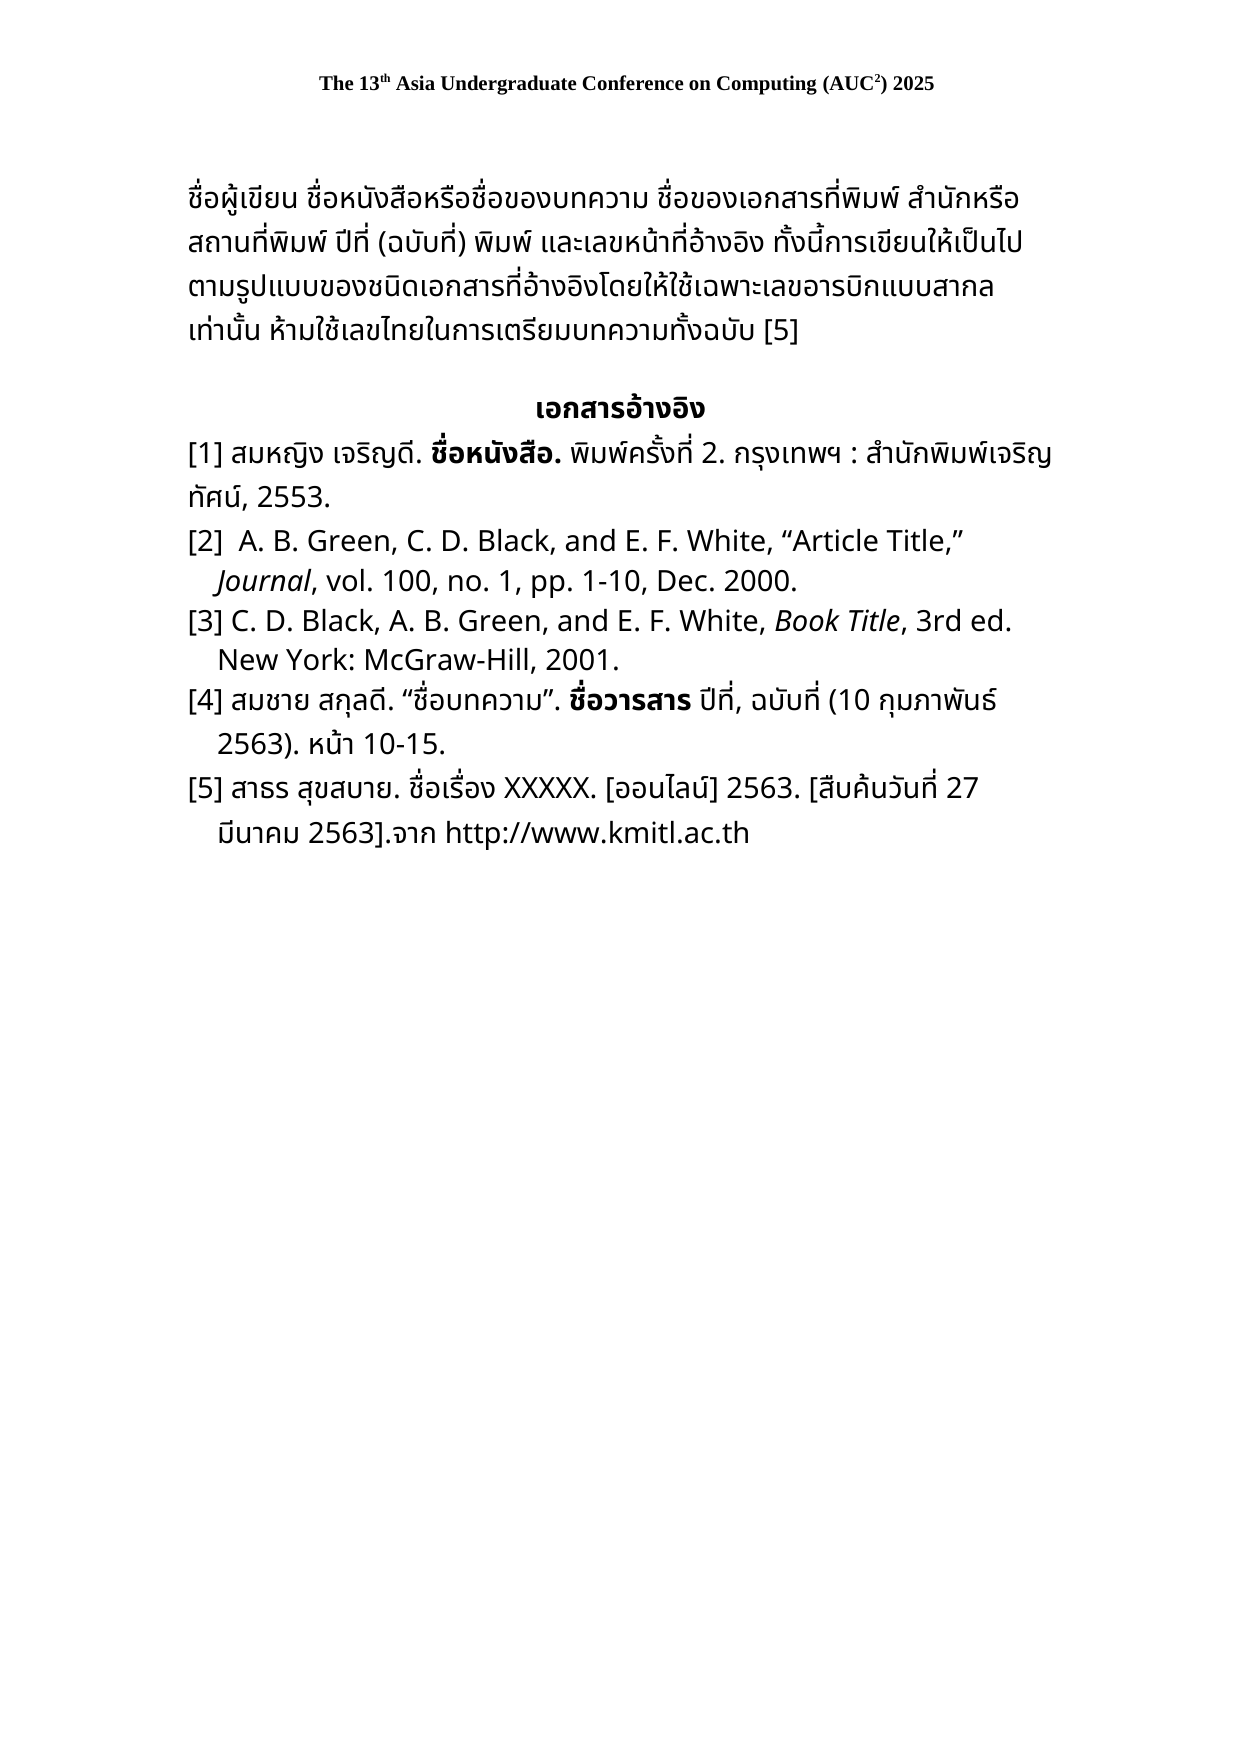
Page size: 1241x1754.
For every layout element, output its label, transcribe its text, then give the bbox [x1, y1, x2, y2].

text [2] A. B. Green, C. D. Black, and E. F. White, “Article Title,” Journal, vol. 100, no. 1, pp. 1-10, Dec. 2000. [187, 521, 1053, 600]
text [1] สมหญิง เจริญดี. ชื่อหนังสือ. พิมพ์ครั้งที่ 2. กรุงเทพฯ : สำนักพิมพ์เจริญทัศน์, 2553. [187, 432, 1053, 521]
text [5] สาธร สุขสบาย. ชื่อเรื่อง XXXXX. [ออนไลน์] 2563. [สืบค้นวันที่ 27 มีนาคม 2563].จาก http://www.kmitl.ac.th [187, 768, 1053, 856]
text [3] C. D. Black, A. B. Green, and E. F. White, Book Title, 3rd ed. New York: McGraw-Hill, 2001. [187, 600, 1053, 679]
text [4] สมชาย สกุลดี. “ชื่อบทความ”. ชื่อวารสาร ปีที่, ฉบับที่ (10 กุมภาพันธ์ 2563). หน้า 10-15. [187, 679, 1053, 768]
text เอกสารอ้างอิง [187, 388, 1053, 432]
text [187, 177, 1053, 354]
